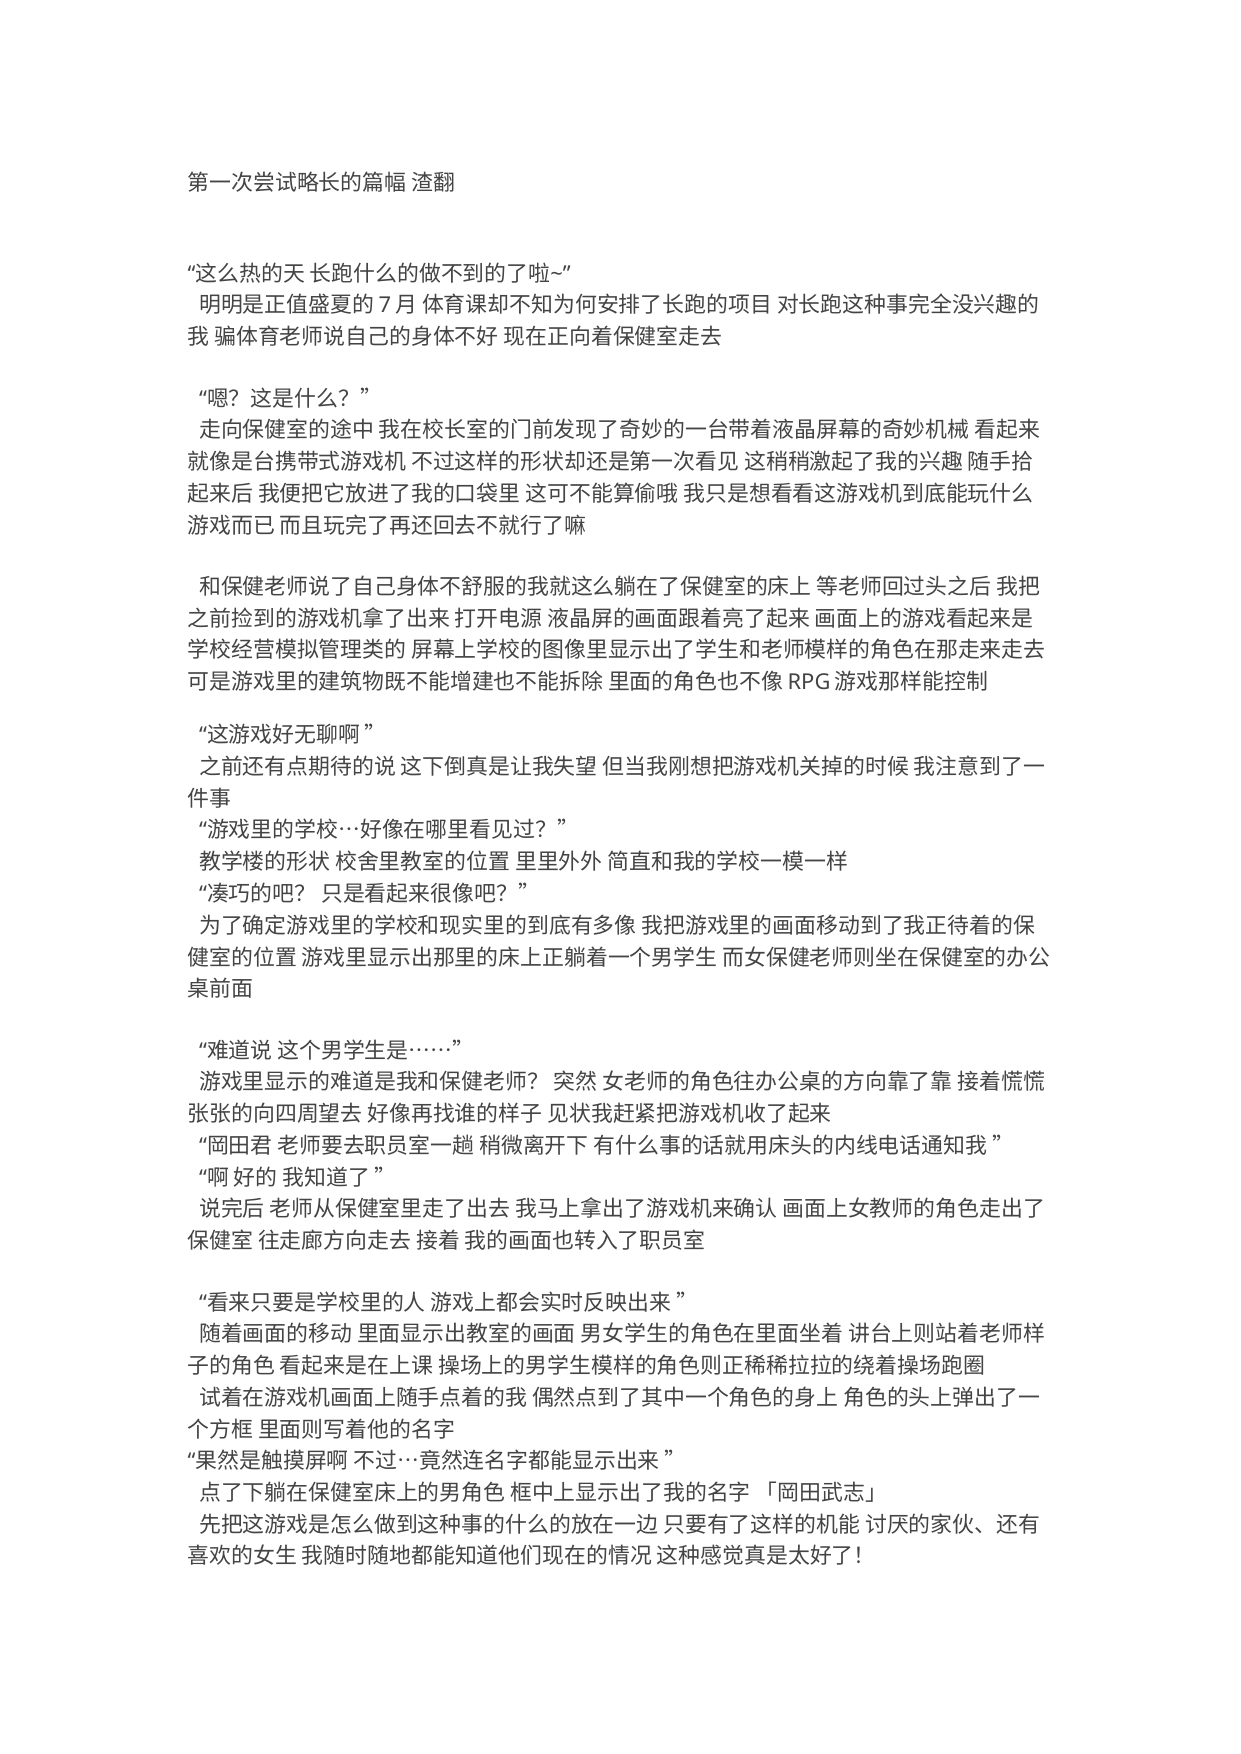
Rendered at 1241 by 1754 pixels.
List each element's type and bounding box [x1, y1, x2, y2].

text [187, 164, 1053, 1570]
